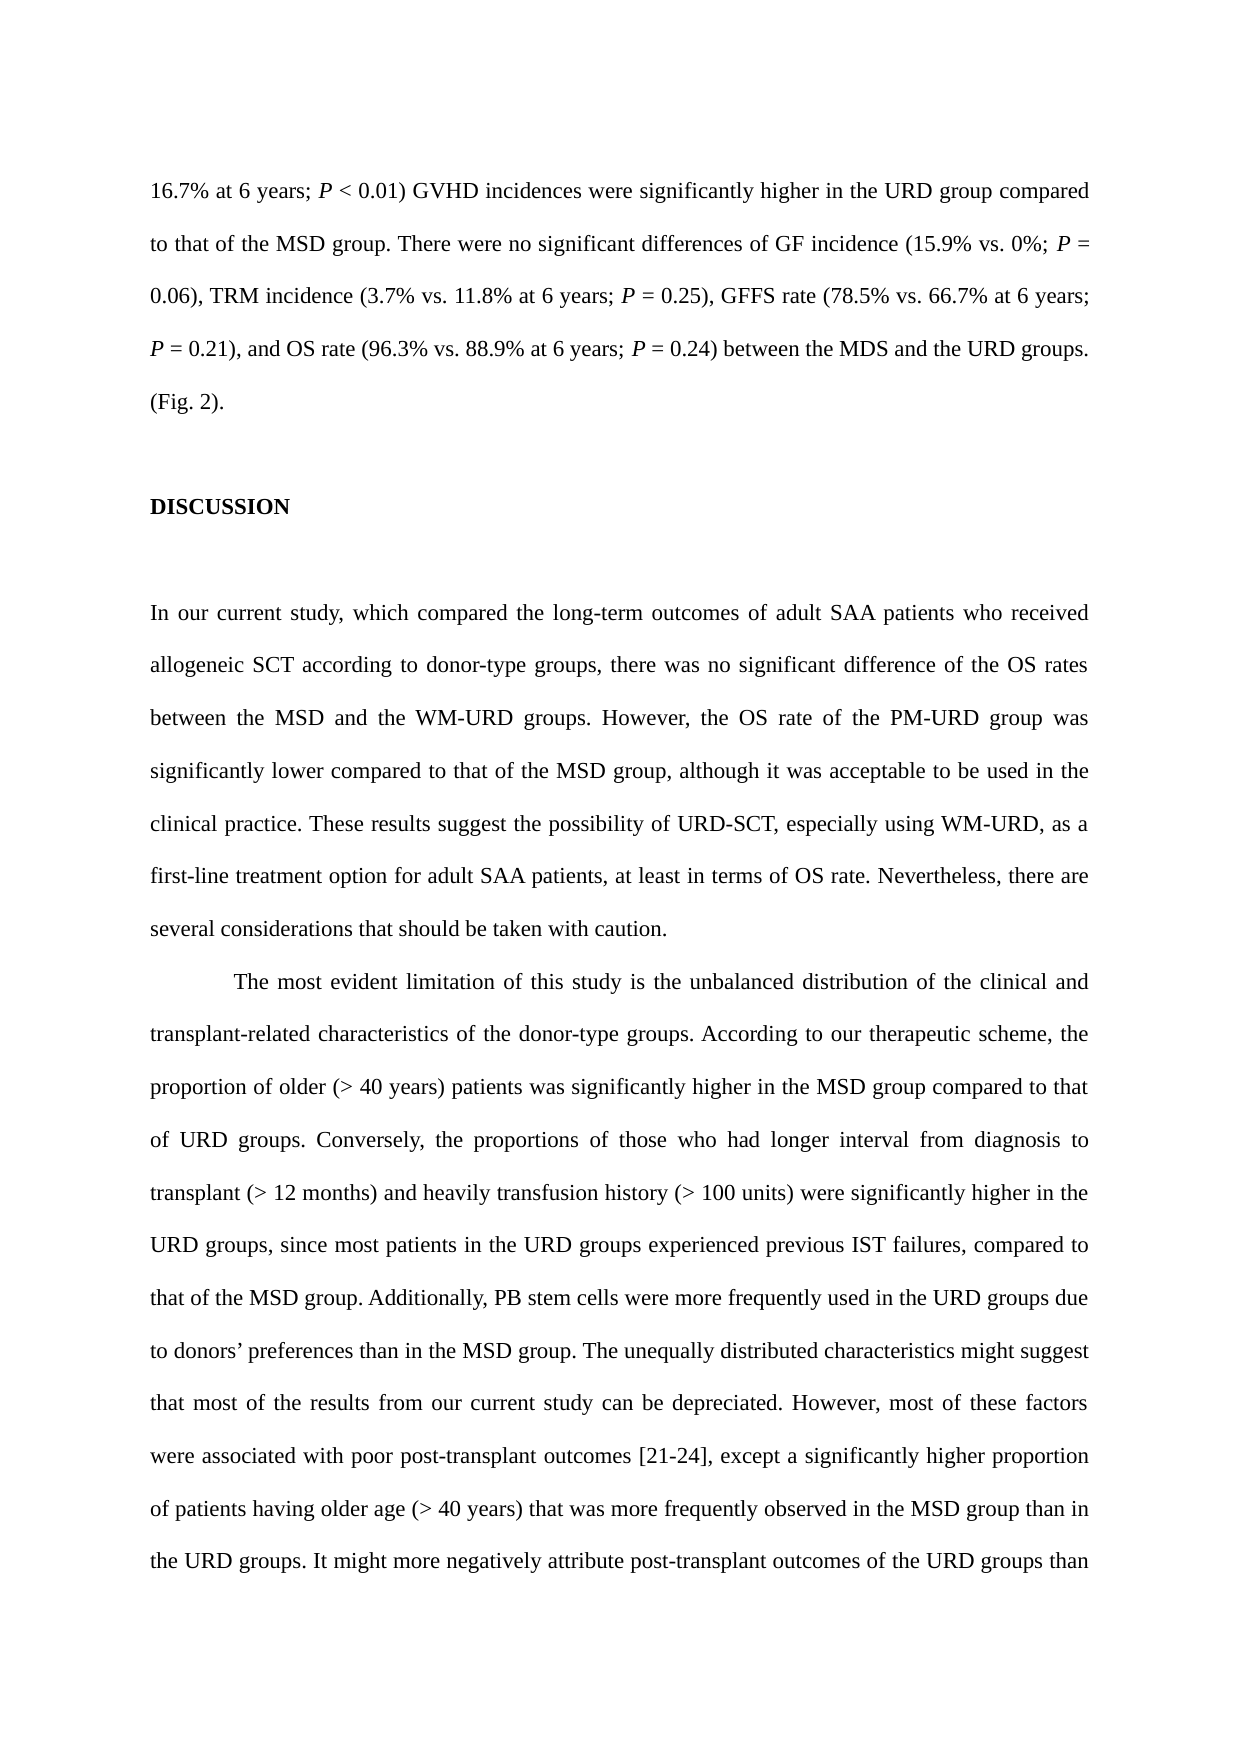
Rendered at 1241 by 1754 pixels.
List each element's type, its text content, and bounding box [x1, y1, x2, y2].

text DISCUSSION [150, 493, 1090, 520]
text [150, 177, 1090, 414]
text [150, 968, 1090, 1574]
text In our current study, which compared the long-term outcomes of adult SAA patients who received allogeneic SCT according to donor-type groups, there was no significant difference of the OS rates between the MSD and the WM-URD groups. However, the OS rate of the PM-URD group was significantly lower compared to that of the MSD group, although it was acceptable to be used in the clinical practice. These results suggest the possibility of URD-SCT, especially using WM-URD, as a first-line treatment option for adult SAA patients, at least in terms of OS rate. Nevertheless, there are several considerations that should be taken with caution. [150, 599, 1090, 941]
